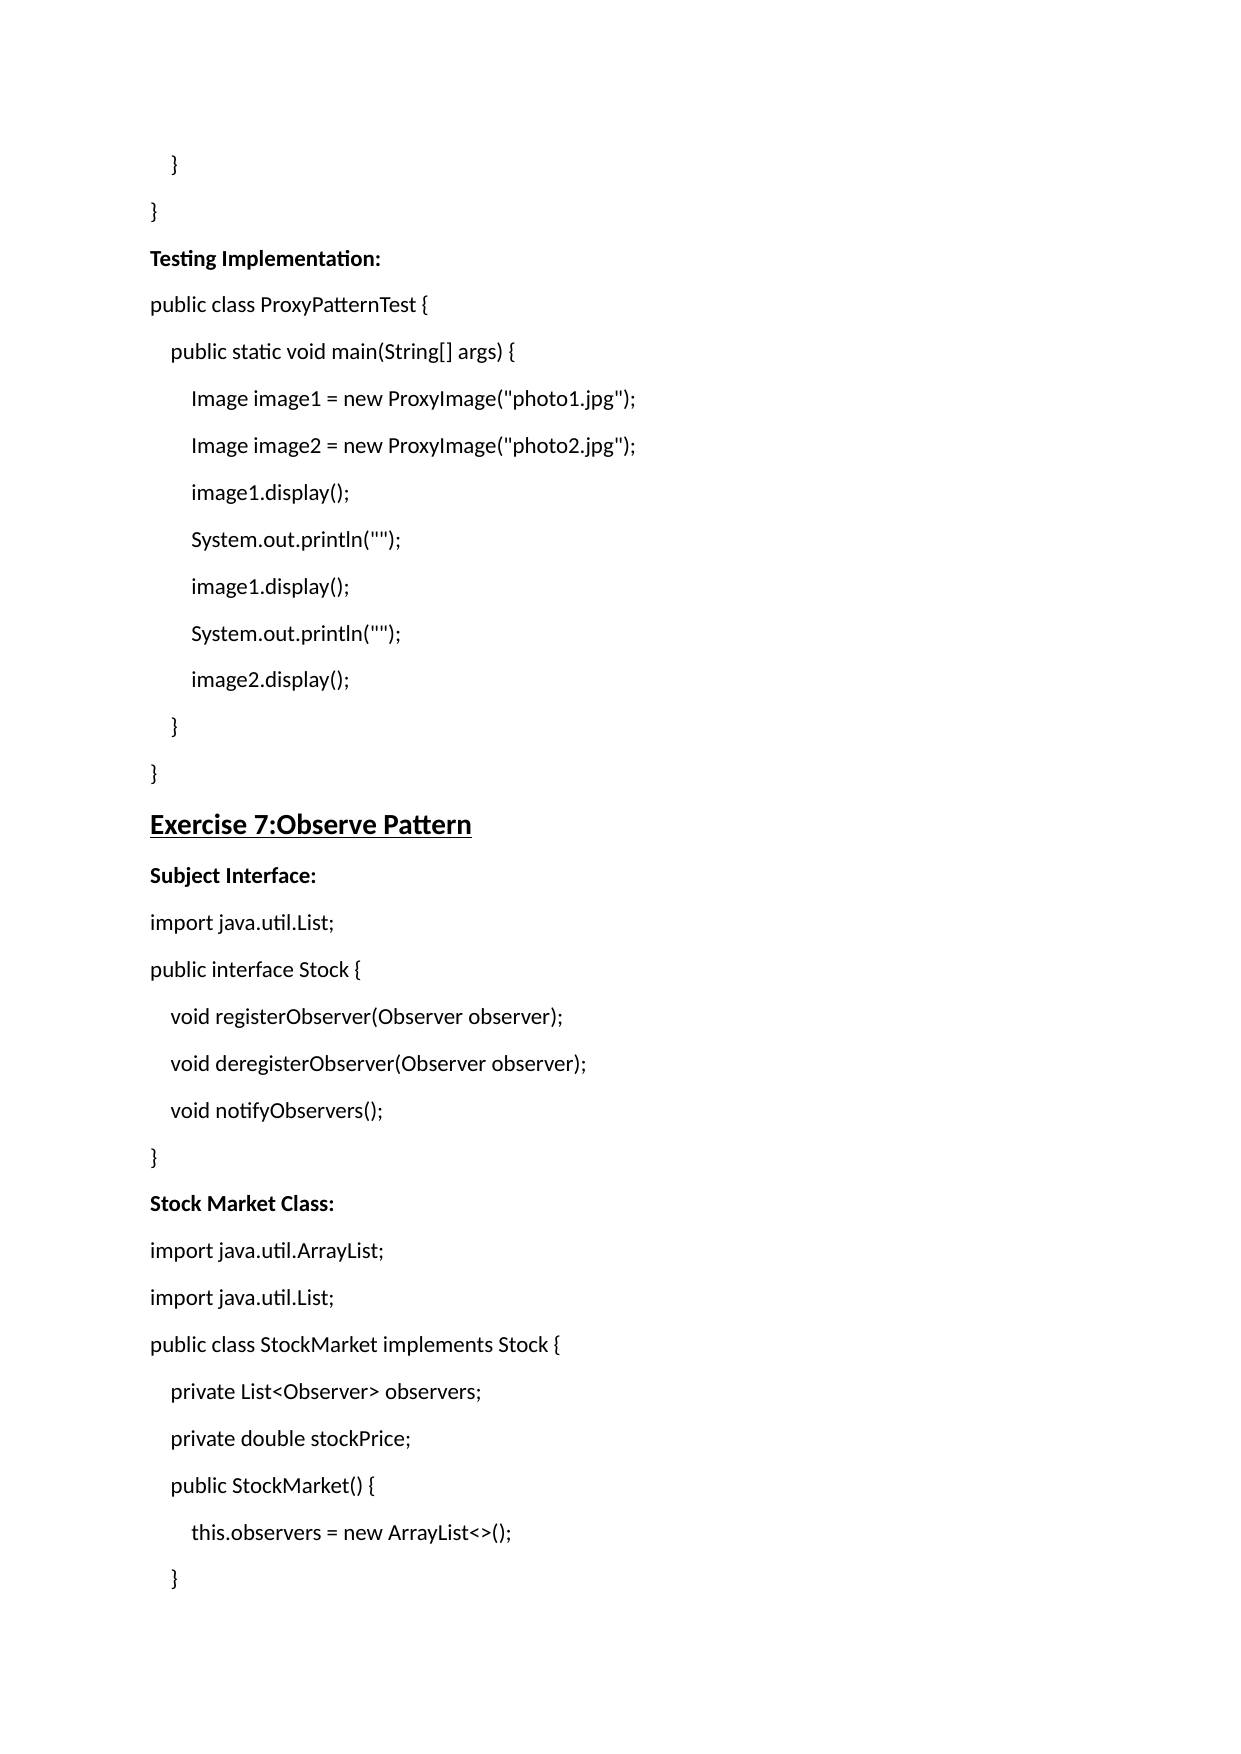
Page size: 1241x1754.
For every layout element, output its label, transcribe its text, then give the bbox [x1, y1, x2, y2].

text Image image2 = new ProxyImage("photo2.jpg"); [150, 431, 1090, 459]
text public class StockMarket implements Stock { [150, 1330, 1090, 1358]
text import java.util.ArrayList; [150, 1236, 1090, 1264]
text System.out.println(""); [150, 619, 1090, 647]
text Stock Market Class: [150, 1189, 1090, 1217]
text } [150, 759, 1090, 787]
text private double stockPrice; [150, 1424, 1090, 1452]
text } [150, 197, 1090, 225]
text } [150, 1143, 1090, 1171]
text Subject Interface: [150, 861, 1090, 889]
text image2.display(); [150, 666, 1090, 694]
text Image image1 = new ProxyImage("photo1.jpg"); [150, 384, 1090, 412]
text public static void main(String[] args) { [150, 337, 1090, 366]
text private List<Observer> observers; [150, 1377, 1090, 1405]
text void registerObserver(Observer observer); [150, 1002, 1090, 1030]
text } [150, 712, 1090, 741]
text Exercise 7:Observe Pattern [150, 806, 1090, 842]
text image1.display(); [150, 572, 1090, 600]
text void notifyObservers(); [150, 1096, 1090, 1124]
text import java.util.List; [150, 908, 1090, 936]
text public class ProxyPatternTest { [150, 291, 1090, 319]
text void deregisterObserver(Observer observer); [150, 1049, 1090, 1077]
text } [150, 1564, 1090, 1592]
text public interface Stock { [150, 955, 1090, 983]
text image1.display(); [150, 478, 1090, 506]
text this.observers = new ArrayList<>(); [150, 1518, 1090, 1546]
text System.out.println(""); [150, 525, 1090, 553]
text } [150, 150, 1090, 178]
text import java.util.List; [150, 1283, 1090, 1311]
text Testing Implementation: [150, 244, 1090, 272]
text public StockMarket() { [150, 1471, 1090, 1499]
